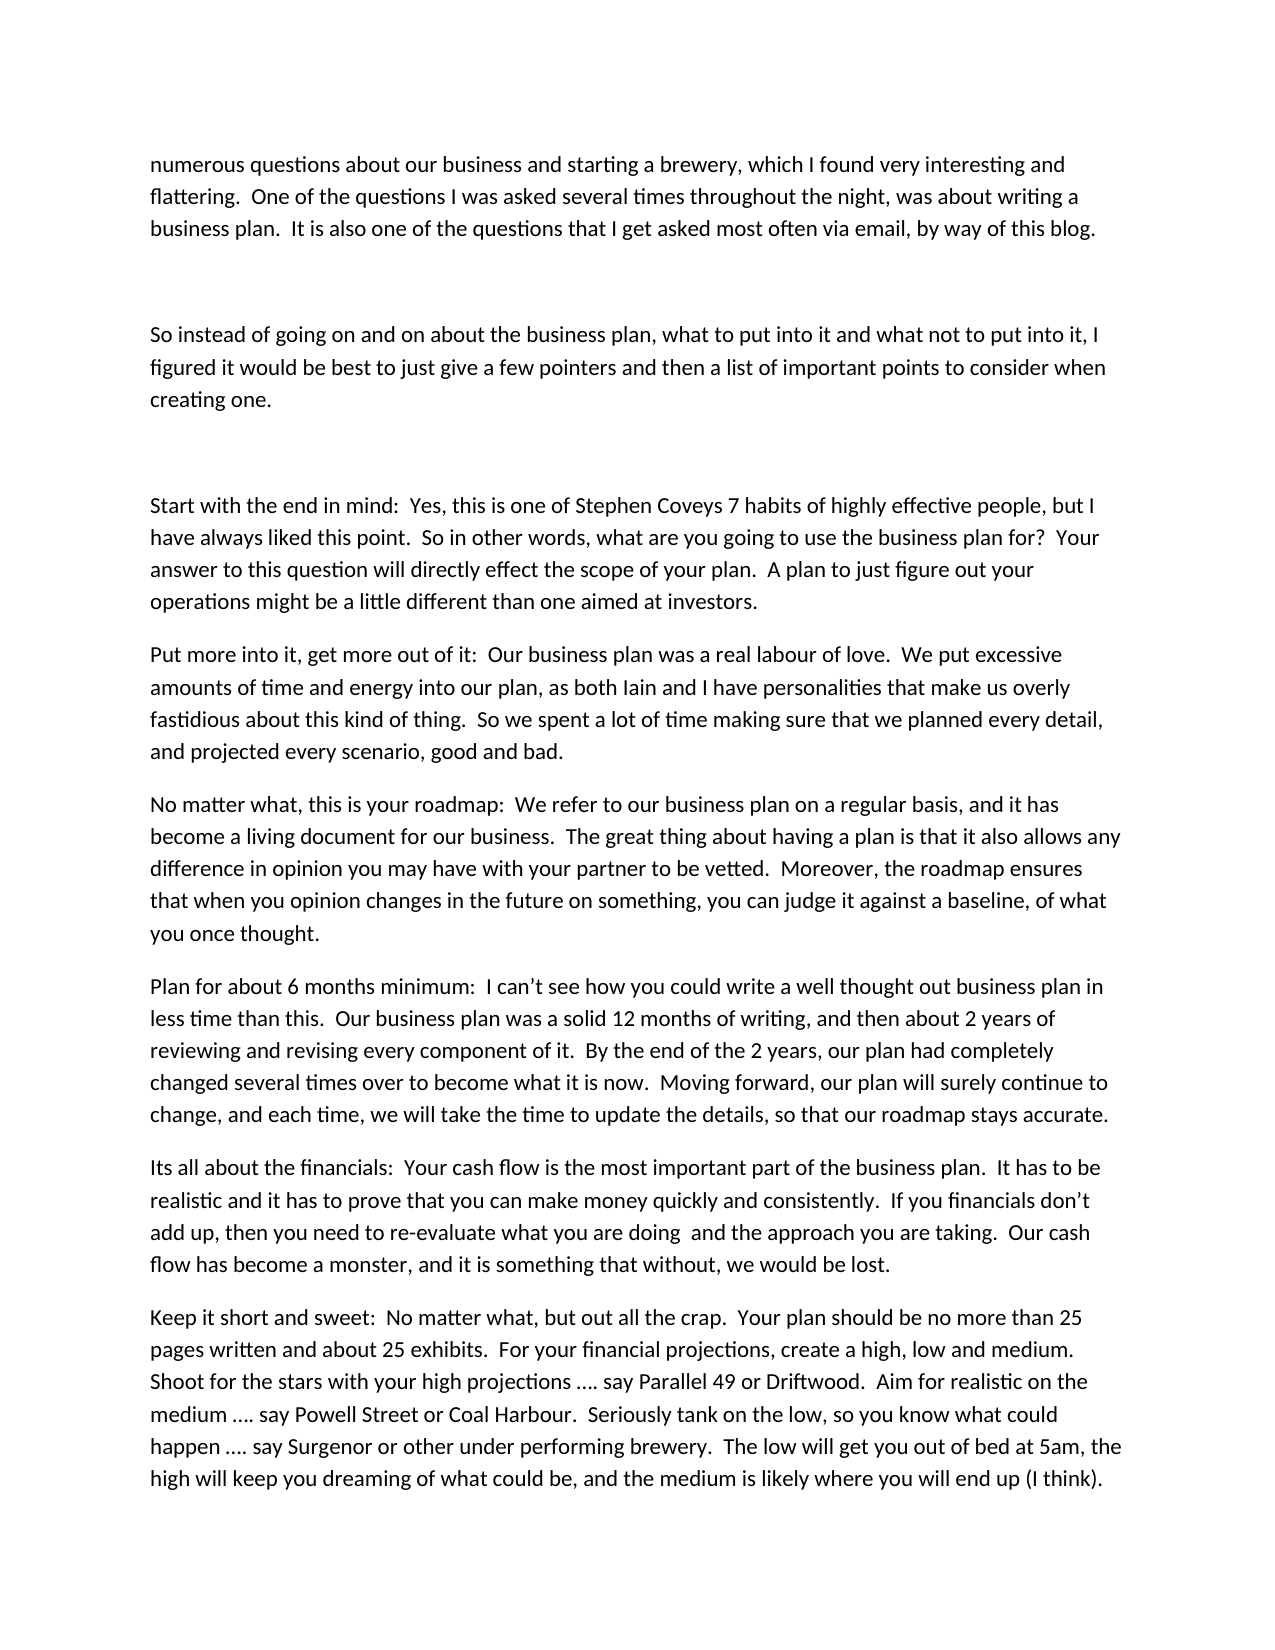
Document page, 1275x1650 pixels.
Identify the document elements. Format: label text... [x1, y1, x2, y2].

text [150, 150, 1125, 242]
text So instead of going on and on about the business plan, what to put into it and what not to put into it, I figured it would be best to just give a few pointers and then a list of important points to consider when creating one. [150, 320, 1125, 413]
text Start with the end in mind: Yes, this is one of Stephen Coveys 7 habits of highly effective people, but I have always liked this point. So in other words, what are you going to use the business plan for? Your answer to this question will directly effect the scope of your plan. A plan to just figure out your operations might be a little different than one aimed at investors. [150, 491, 1125, 615]
text Its all about the financials: Your cash flow is the most important part of the business plan. It has to be realistic and it has to prove that you can make money quickly and consistently. If you financials don’t add up, then you need to re-evaluate what you are doing and the approach you are taking. Our cash flow has become a monster, and it is something that without, we would be lost. [150, 1153, 1125, 1278]
text Put more into it, get more out of it: Our business plan was a real labour of love. We put excessive amounts of time and energy into our plan, as both Iain and I have personalities that make us overly fastidious about this kind of thing. So we spent a lot of time making sure that we planned every detail, and projected every scenario, good and bad. [150, 640, 1125, 765]
text Keep it short and sweet: No matter what, but out all the crap. Your plan should be no more than 25 pages written and about 25 exhibits. For your financial projections, create a high, low and medium. Shoot for the stars with your high projections …. say Parallel 49 or Driftwood. Aim for realistic on the medium …. say Powell Street or Coal Harbour. Seriously tank on the low, so you know what could happen …. say Surgenor or other under performing brewery. The low will get you out of bed at 5am, the high will keep you dreaming of what could be, and the medium is likely where you will end up (I think). [150, 1303, 1125, 1492]
text No matter what, this is your roadmap: We refer to our business plan on a regular basis, and it has become a living document for our business. The great thing about having a plan is that it also allows any difference in opinion you may have with your partner to be vetted. Moreover, the roadmap ensures that when you opinion changes in the future on something, you can judge it against a baseline, of what you once thought. [150, 790, 1125, 947]
text Plan for about 6 months minimum: I can’t see how you could write a well thought out business plan in less time than this. Our business plan was a solid 12 months of writing, and then about 2 years of reviewing and revising every component of it. By the end of the 2 years, our plan had completely changed several times over to become what it is now. Moving forward, our plan will surely continue to change, and each time, we will take the time to update the details, so that our roadmap stays accurate. [150, 972, 1125, 1128]
